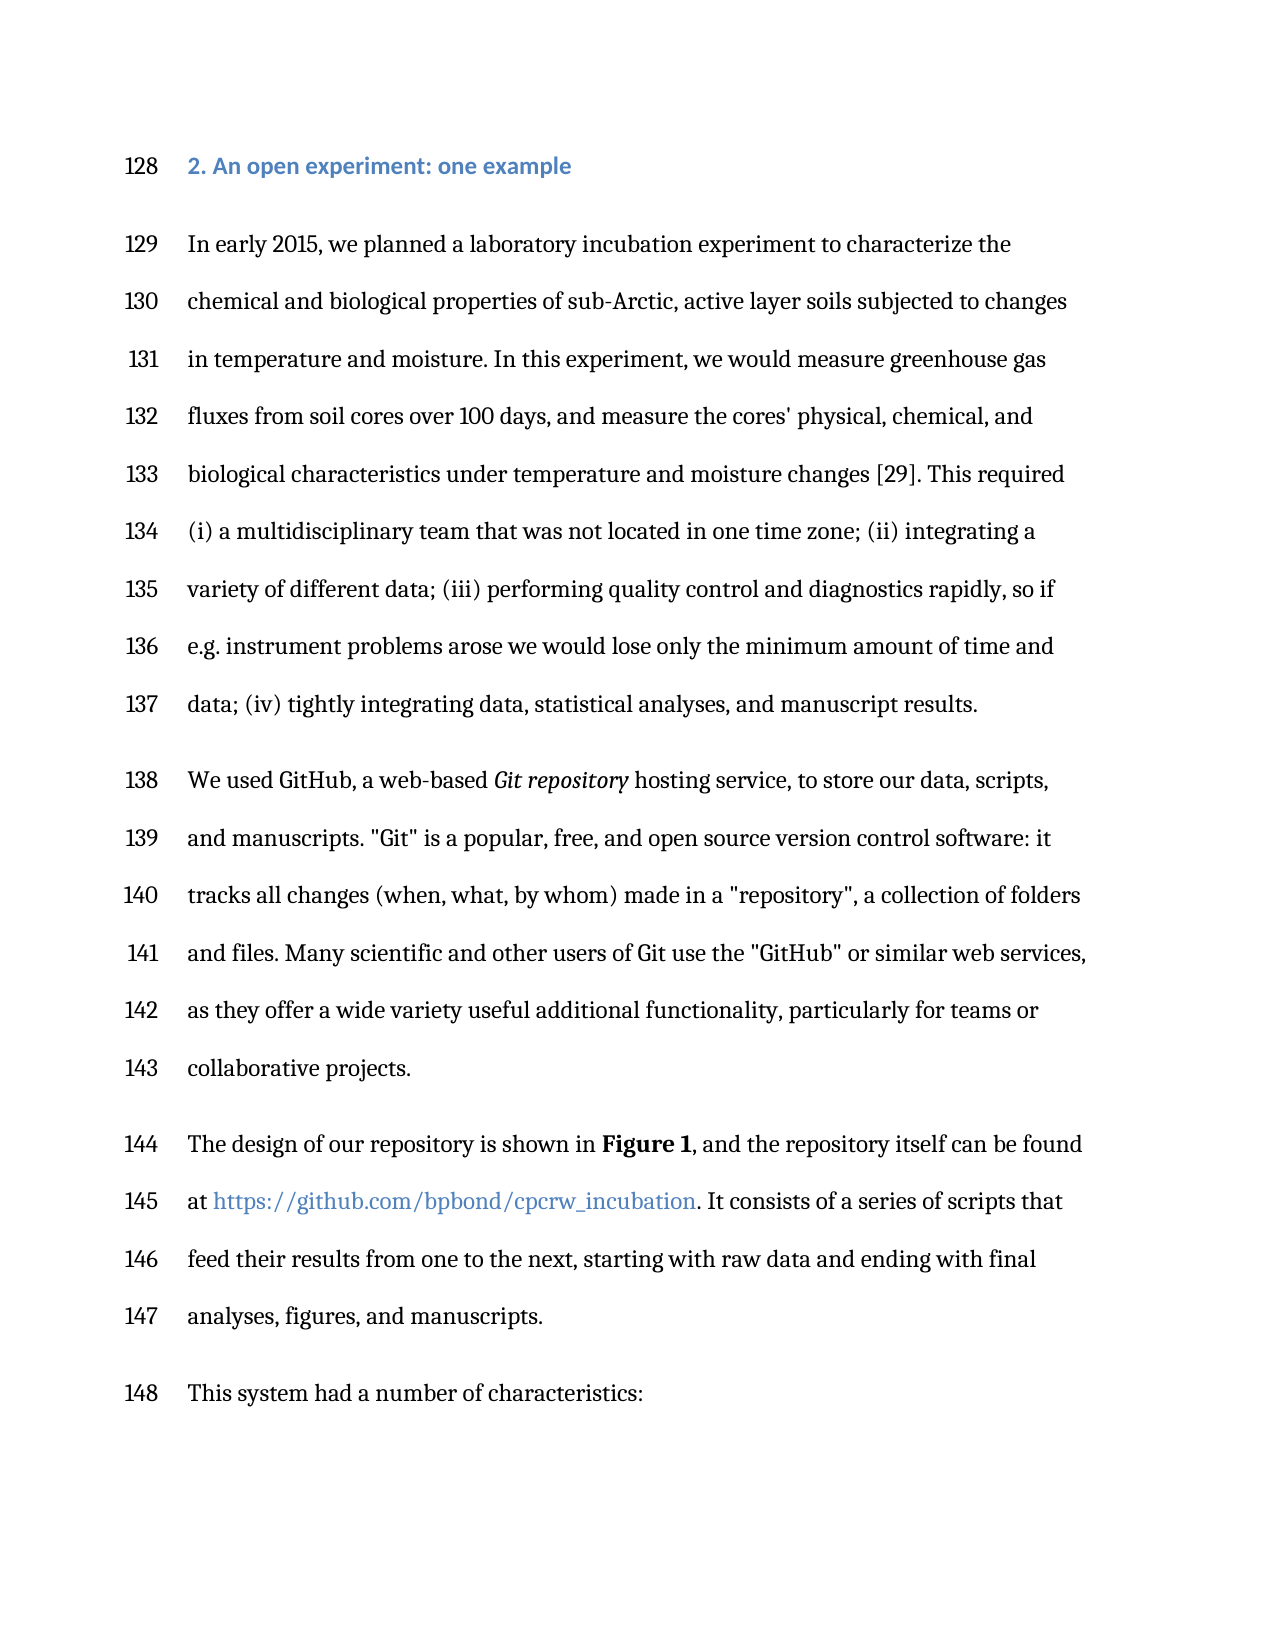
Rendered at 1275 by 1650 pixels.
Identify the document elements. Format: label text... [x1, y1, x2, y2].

text We used GitHub, a web-based Git repository hosting service, to store our data, scripts, and manuscripts. "Git" is a popular, free, and open source version control software: it tracks all changes (when, what, by whom) made in a "repository", a collection of folders and files. Many scientific and other users of Git use the "GitHub" or similar web services, as they offer a wide variety useful additional functionality, particularly for teams or collaborative projects. [187, 766, 1087, 1082]
text The design of our repository is shown in Figure 1, and the repository itself can be found at https://github.com/bpbond/cpcrw_incubation. It consists of a series of scripts that feed their results from one to the next, starting with raw data and ending with final analyses, figures, and manuscripts. [187, 1130, 1087, 1331]
text This system had a number of characteristics: [187, 1378, 1087, 1407]
subtitle 2. An open experiment: one example [187, 150, 1087, 181]
text In early 2015, we planned a laboratory incubation experiment to characterize the chemical and biological properties of sub-Arctic, active layer soils subjected to changes in temperature and moisture. In this experiment, we would measure greenhouse gas fluxes from soil cores over 100 days, and measure the cores' physical, chemical, and biological characteristics under temperature and moisture changes [29]. This required (i) a multidisciplinary team that was not located in one time zone; (ii) integrating a variety of different data; (iii) performing quality control and diagnostics rapidly, so if e.g. instrument problems arose we would lose only the minimum amount of time and data; (iv) tightly integrating data, statistical analyses, and manuscript results. [187, 230, 1087, 718]
